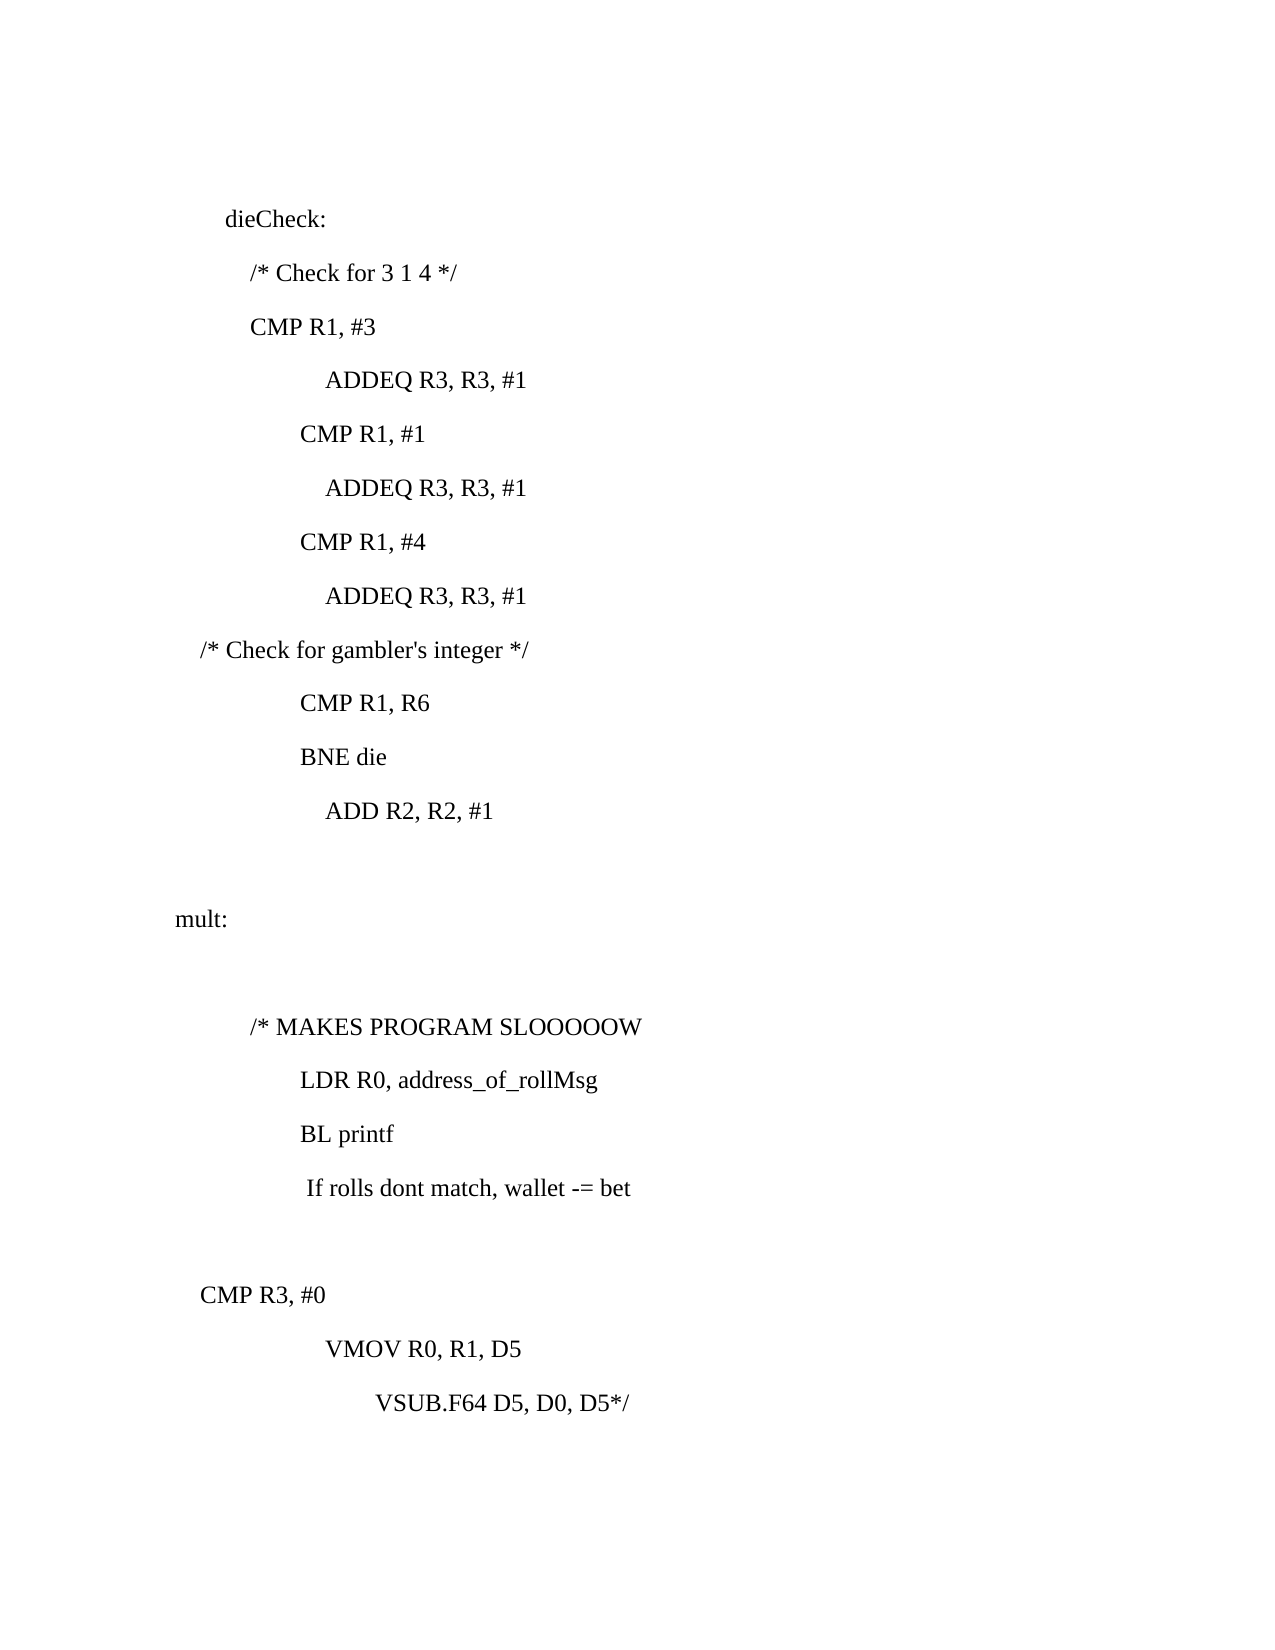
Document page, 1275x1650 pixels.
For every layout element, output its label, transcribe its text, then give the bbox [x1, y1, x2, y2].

text /* Check for 3 1 4 */ [150, 258, 1125, 286]
text ADDEQ R3, R3, #1 [150, 581, 1125, 609]
text CMP R1, #3 [150, 312, 1125, 340]
text ADD R2, R2, #1 [150, 796, 1125, 825]
text ADDEQ R3, R3, #1 [150, 365, 1125, 394]
text BNE die [150, 742, 1125, 771]
text LDR R0, address_of_rollMsg [150, 1066, 1125, 1094]
text CMP R1, #4 [150, 527, 1125, 556]
text If rolls dont match, wallet -= bet [150, 1173, 1125, 1202]
text /* MAKES PROGRAM SLOOOOOW [150, 1012, 1125, 1040]
text CMP R1, R6 [150, 688, 1125, 717]
text VSUB.F64 D5, D0, D5*/ [150, 1388, 1125, 1417]
text VMOV R0, R1, D5 [150, 1334, 1125, 1363]
text CMP R1, #1 [150, 419, 1125, 448]
text CMP R3, #0 [150, 1280, 1125, 1309]
text ADDEQ R3, R3, #1 [150, 473, 1125, 502]
text dieCheck: [150, 204, 1125, 233]
text mult: [150, 904, 1125, 933]
text /* Check for gambler's integer */ [150, 635, 1125, 663]
text BL printf [150, 1119, 1125, 1148]
